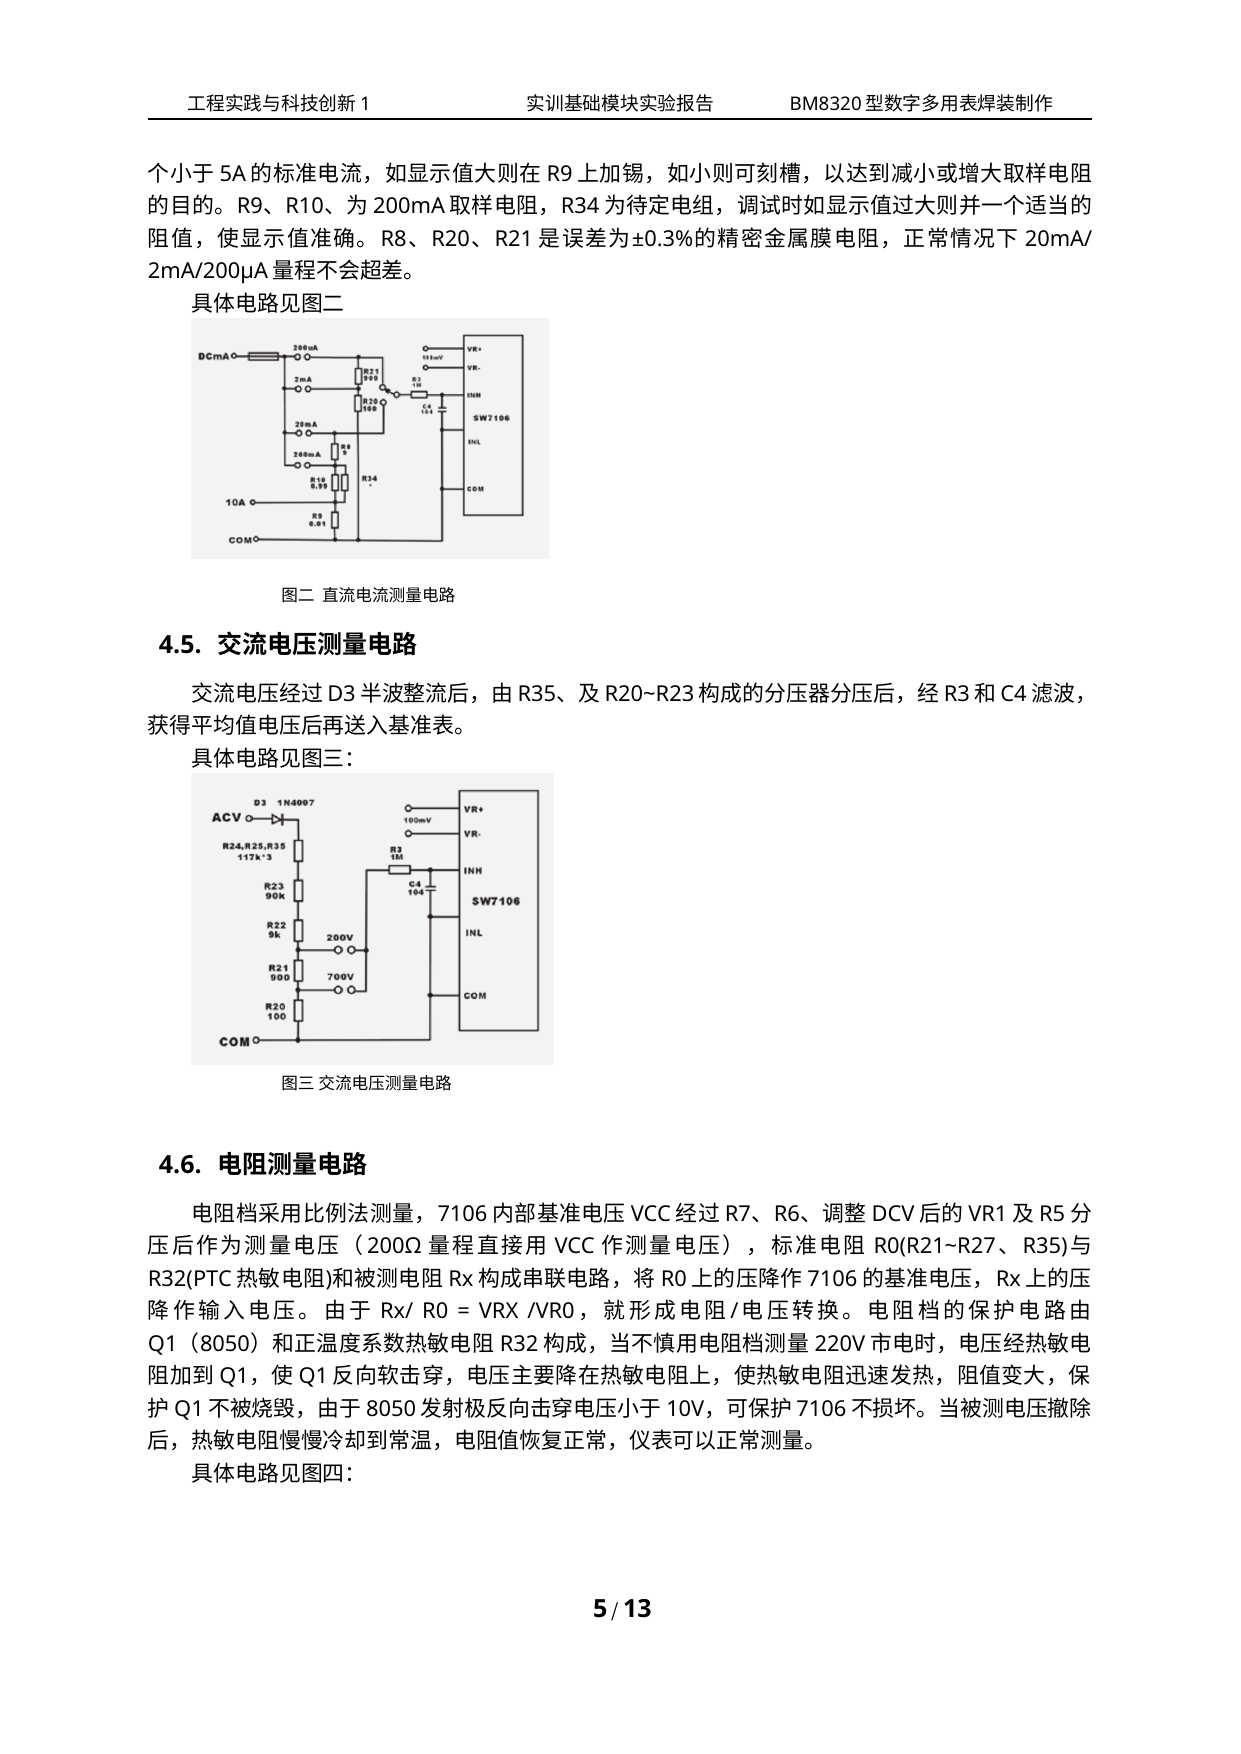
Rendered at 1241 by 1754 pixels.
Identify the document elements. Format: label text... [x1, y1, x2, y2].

picture [191, 318, 550, 559]
picture [191, 773, 554, 1065]
text 电阻档采用比例法测量，7106内部基准电压VCC经过R7、R6、调整DCV后的VR1及R5分压后作为测量电压（200Ω量程直接用VCC作测量电压），标准电阻R0(R21~R27、R35)与R32(PTC热敏电阻)和被测电阻Rx构成串联电路，将R0上的压降作7106的基准电压，Rx上的压降作输入电压。由于Rx/ R0 = VRX /VR0，就形成电阻/电压转换。电阻档的保护电路由Q1（8050）和正温度系数热敏电阻R32构成，当不慎用电阻档测量220V市电时，电压经热敏电阻加到Q1，使Q1反向软击穿，电压主要降在热敏电阻上，使热敏电阻迅速发热，阻值变大，保护Q1不被烧毁，由于8050发射极反向击穿电压小于10V，可保护7106不损坏。当被测电压撤除后，热敏电阻慢慢冷却到常温，电阻值恢复正常，仪表可以正常测量。 [148, 1196, 1092, 1456]
subtitle 电阻测量电路 [159, 1131, 1092, 1196]
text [148, 156, 1092, 286]
text 具体电路见图四： [148, 1456, 1092, 1488]
text 具体电路见图三： [148, 741, 1092, 773]
text 交流电压经过D3半波整流后，由R35、及R20~R23构成的分压器分压后，经R3和C4滤波，获得平均值电压后再送入基准表。 [148, 676, 1092, 741]
text 具体电路见图二 [148, 286, 1092, 318]
subtitle 交流电压测量电路 [159, 611, 1092, 676]
text 图二 直流电流测量电路 [148, 578, 1092, 611]
text 图三 交流电压测量电路 [148, 1066, 1092, 1098]
